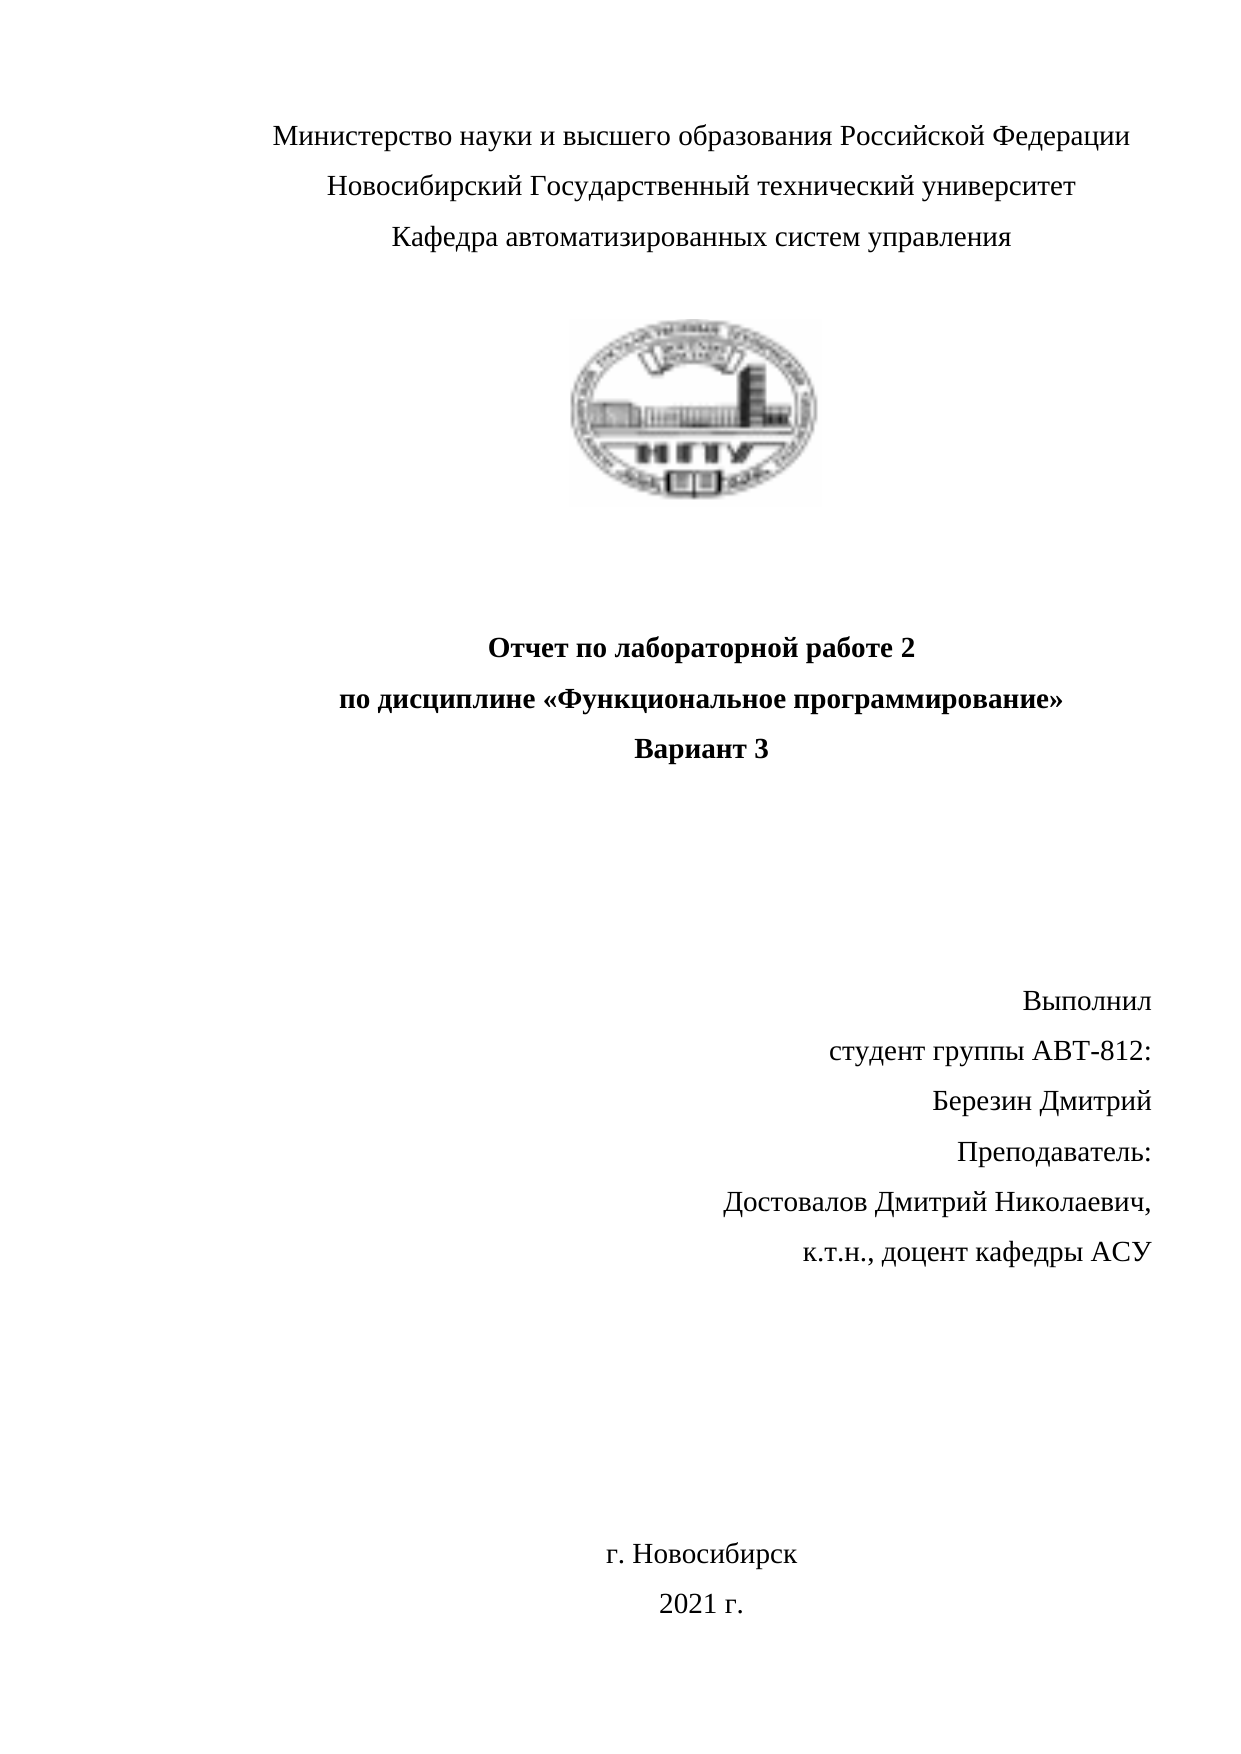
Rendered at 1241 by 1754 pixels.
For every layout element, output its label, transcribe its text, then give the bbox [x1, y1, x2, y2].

text Министерство науки и высшего образования Российской Федерации [177, 118, 1152, 152]
text Березин Дмитрий [177, 1083, 1152, 1117]
text Отчет по лабораторной работе 2 [177, 631, 1152, 664]
text Выполнил [177, 983, 1152, 1016]
text г. Новосибирск [177, 1536, 1152, 1570]
text по дисциплине «Функциональное программирование» [177, 681, 1152, 714]
text Достовалов Дмитрий Николаевич, [177, 1184, 1152, 1217]
text 2021 г. [177, 1586, 1152, 1620]
text Преподаватель: [177, 1134, 1152, 1167]
text к.т.н., доцент кафедры АСУ [177, 1234, 1152, 1268]
text Новосибирский Государственный технический университет [177, 168, 1152, 202]
text Кафедра автоматизированных систем управления [177, 219, 1152, 252]
text студент группы АВТ-812: [177, 1033, 1152, 1067]
text Вариант 3 [177, 731, 1152, 765]
